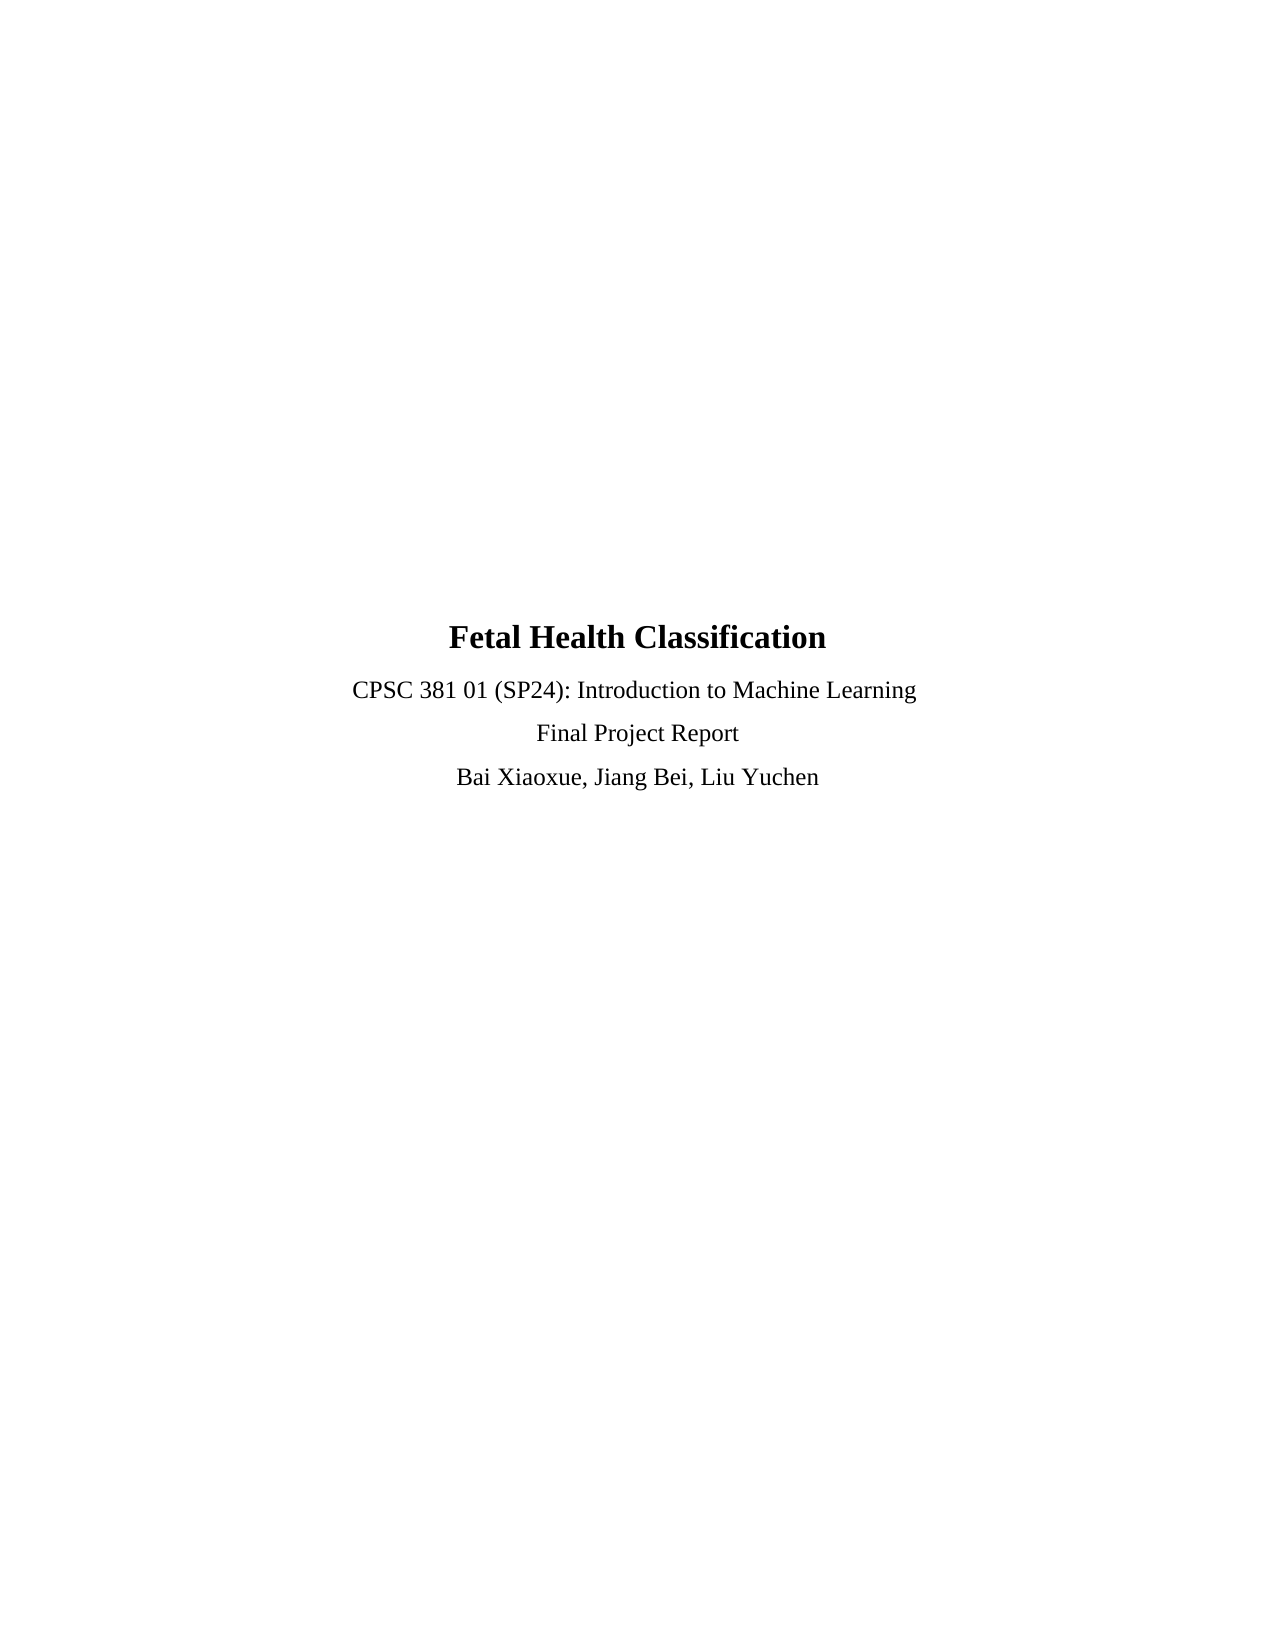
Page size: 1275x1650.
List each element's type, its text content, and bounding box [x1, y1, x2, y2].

text CPSC 381 01 (SP24): Introduction to Machine Learning [187, 675, 1087, 704]
text Bai Xiaoxue, Jiang Bei, Liu Yuchen [187, 762, 1087, 790]
text Fetal Health Classification [187, 618, 1087, 656]
text Final Project Report [187, 718, 1087, 747]
